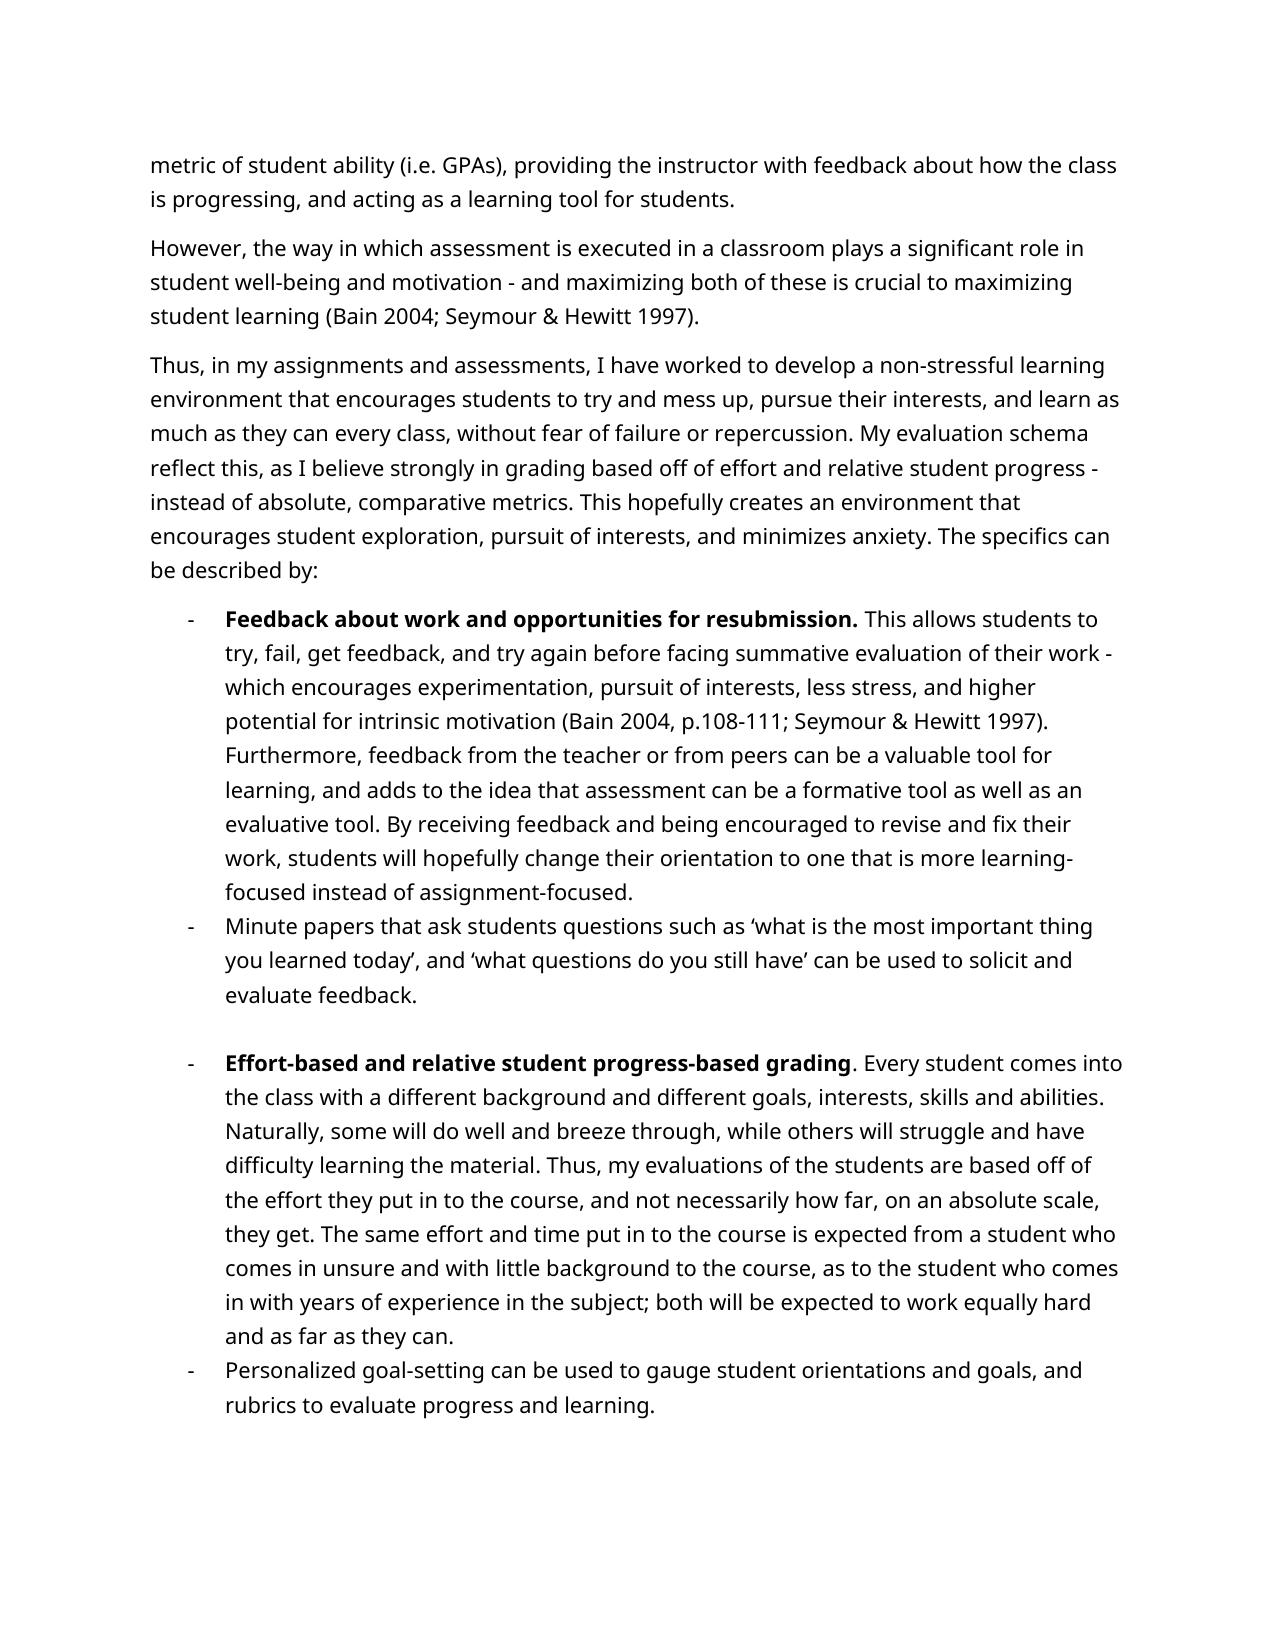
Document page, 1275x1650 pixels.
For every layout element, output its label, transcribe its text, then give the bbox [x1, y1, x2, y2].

text However, the way in which assessment is executed in a classroom plays a significant role in student well-being and motivation - and maximizing both of these is crucial to maximizing student learning (Bain 2004; Seymour & Hewitt 1997). [150, 233, 1125, 331]
text Thus, in my assignments and assessments, I have worked to develop a non-stressful learning environment that encourages students to try and mess up, pursue their interests, and learn as much as they can every class, without fear of failure or repercussion. My evaluation schema reflect this, as I believe strongly in grading based off of effort and relative student progress - instead of absolute, comparative metrics. This hopefully creates an environment that encourages student exploration, pursuit of interests, and minimizes anxiety. The specifics can be described by: [150, 350, 1125, 585]
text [150, 150, 1125, 214]
list Feedback about work and opportunities for resubmission. This allows students to try, fail, get feedback, and try again before facing summative evaluation of their work - which encourages experimentation, pursuit of interests, less stress, and higher potential for intrinsic motivation (Bain 2004, p.108-111; Seymour & Hewitt 1997). Furthermore, feedback from the teacher or from peers can be a valuable tool for learning, and adds to the idea that assessment can be a formative tool as well as an evaluative tool. By receiving feedback and being encouraged to revise and fix their work, students will hopefully change their orientation to one that is more learning-focused instead of assignment-focused. [187, 604, 1125, 907]
list Personalized goal-setting can be used to gauge student orientations and goals, and rubrics to evaluate progress and learning. [187, 1355, 1125, 1419]
list Effort-based and relative student progress-based grading. Every student comes into the class with a different background and different goals, interests, skills and abilities. Naturally, some will do well and breeze through, while others will struggle and have difficulty learning the material. Thus, my evaluations of the students are based off of the effort they put in to the course, and not necessarily how far, on an absolute scale, they get. The same effort and time put in to the course is expected from a student who comes in unsure and with little background to the course, as to the student who comes in with years of experience in the subject; both will be expected to work equally hard and as far as they can. [187, 1048, 1125, 1351]
list Minute papers that ask students questions such as ‘what is the most important thing you learned today’, and ‘what questions do you still have’ can be used to solicit and evaluate feedback. [187, 911, 1125, 1009]
